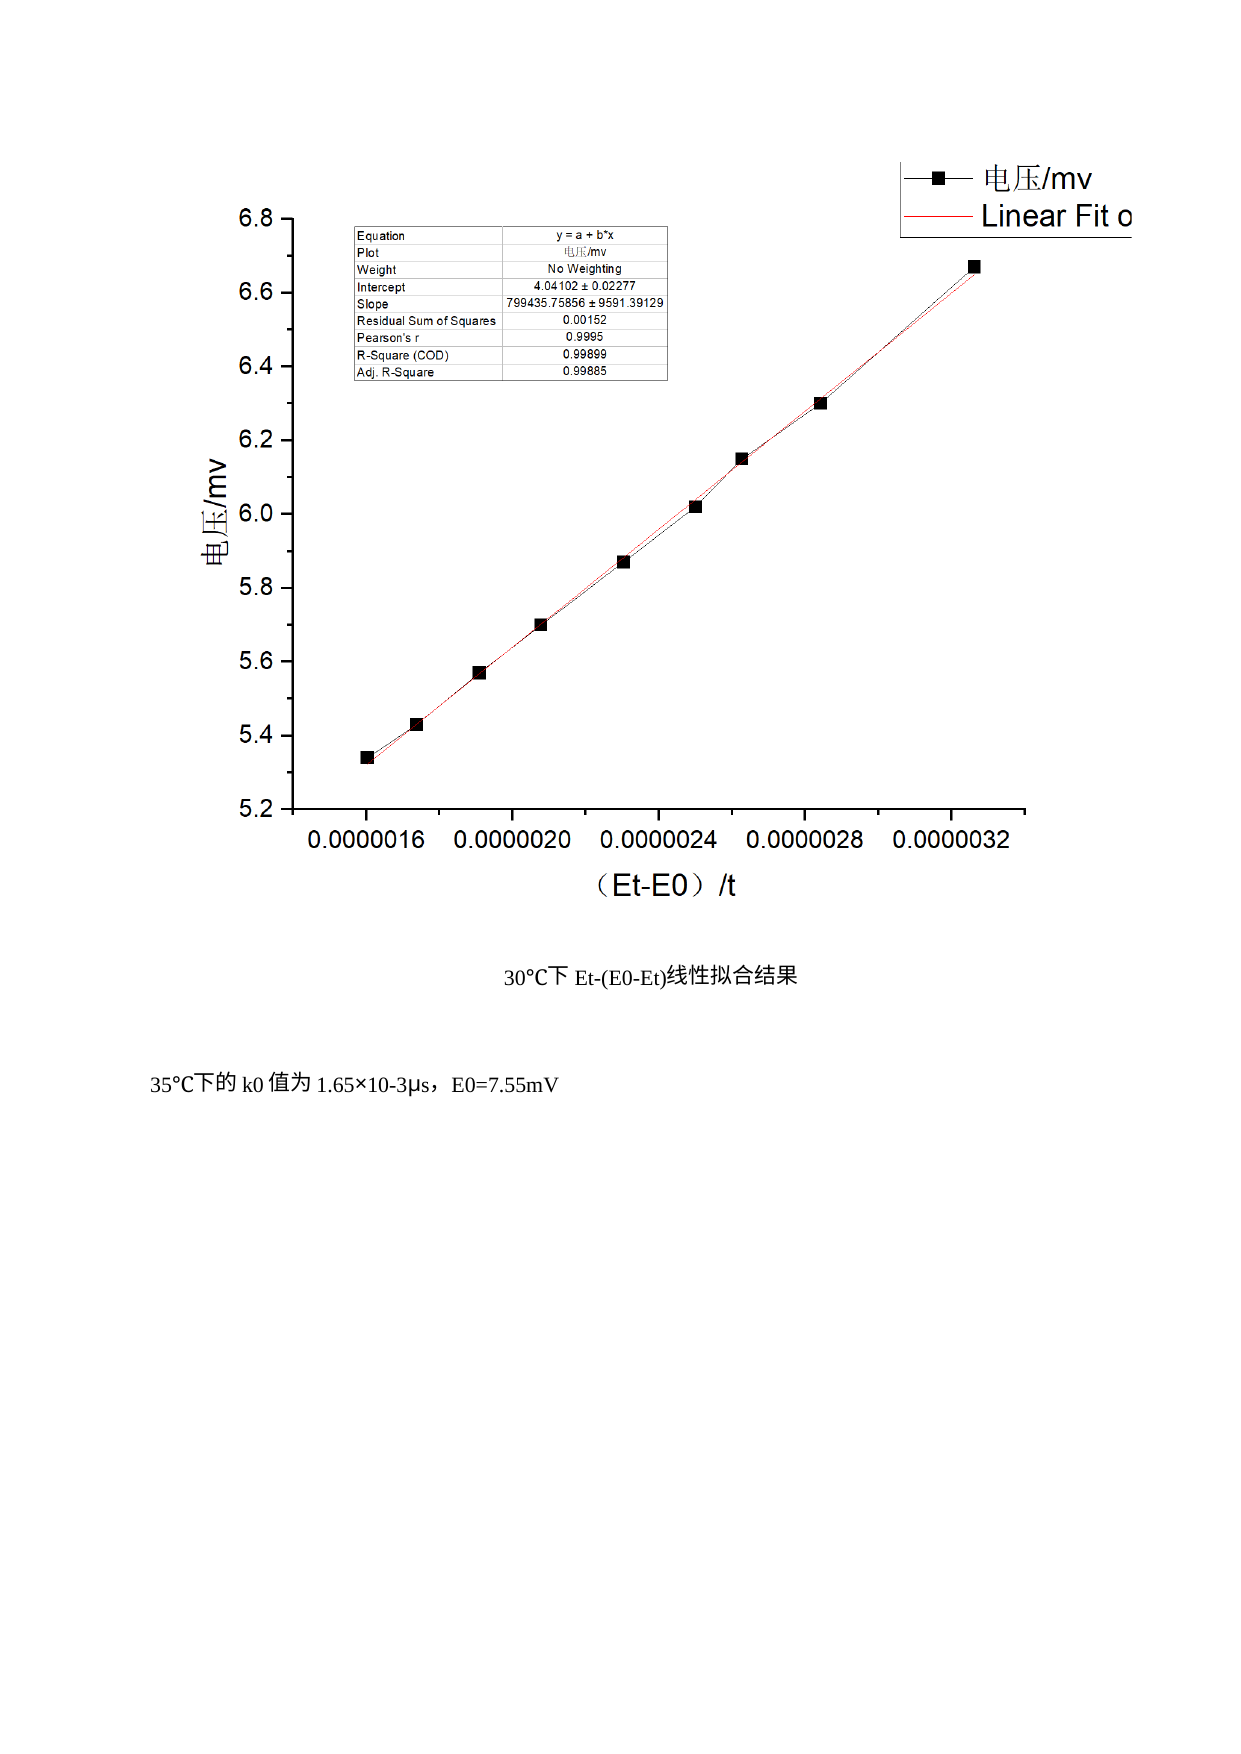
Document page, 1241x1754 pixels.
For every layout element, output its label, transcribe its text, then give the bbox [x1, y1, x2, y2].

text 35℃下的k0值为1.65×10-3μs，E0=7.55mV [150, 1053, 1152, 1118]
text 30℃下 Et-(E0-Et)线性拟合结果 [150, 946, 1152, 1011]
picture [175, 162, 1132, 916]
